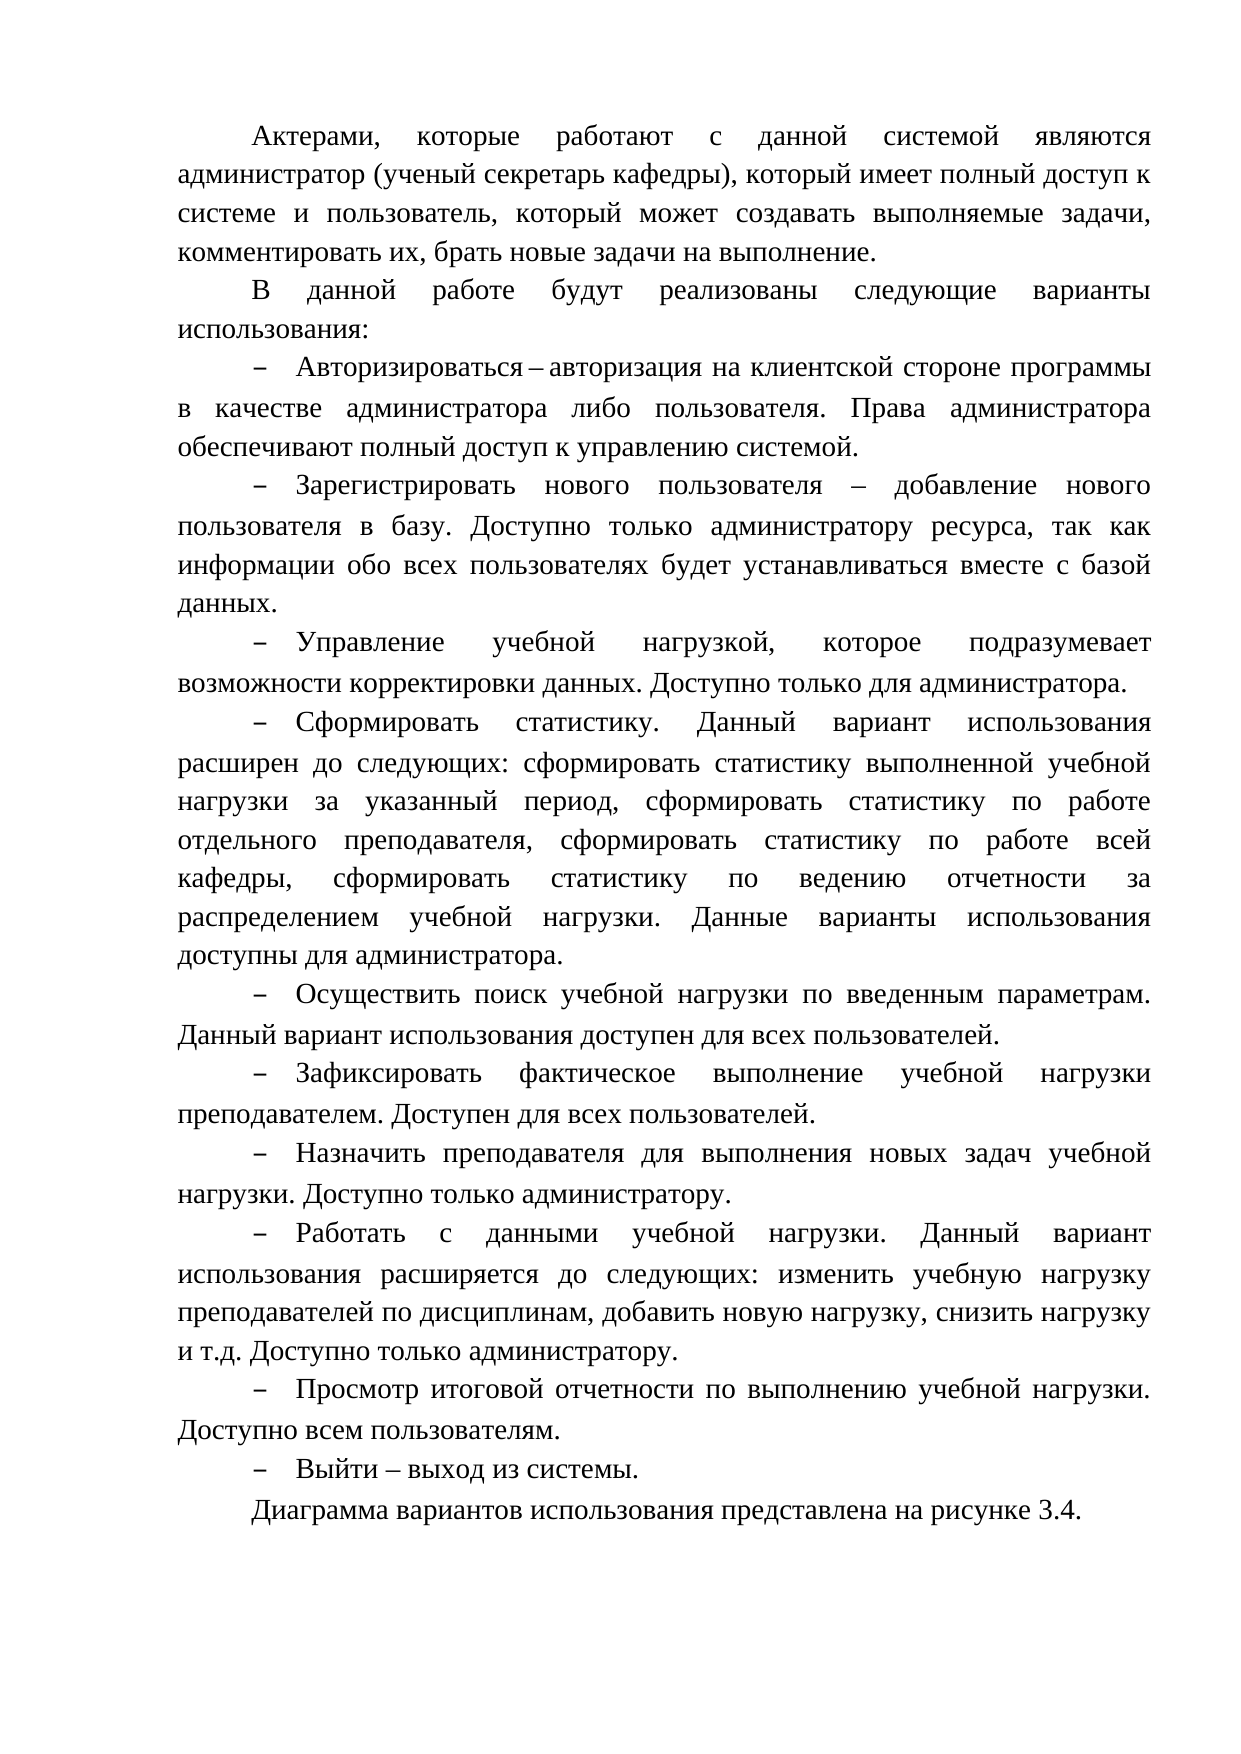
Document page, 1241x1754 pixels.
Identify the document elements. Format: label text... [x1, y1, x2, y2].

text В данной работе будут реализованы следующие варианты использования: [177, 272, 1152, 344]
list Выйти – выход из системы. [177, 1451, 1152, 1487]
list Просмотр итоговой отчетности по выполнению учебной нагрузки. Доступно всем пользователям. [177, 1371, 1152, 1446]
list Сформировать статистику. Данный вариант использования расширен до следующих: сформировать статистику выполненной учебной нагрузки за указанный период, сформировать статистику по работе отдельного преподавателя, сформировать статистику по работе всей кафедры, сформировать статистику по ведению отчетности за распределением учебной нагрузки. Данные варианты использования доступны для администратора. [177, 704, 1152, 971]
list Авторизироваться – авторизация на клиентской стороне программы в качестве администратора либо пользователя. Права администратора обеспечивают полный доступ к управлению системой. [177, 349, 1152, 462]
list Управление учебной нагрузкой, которое подразумевает возможности корректировки данных. Доступно только для администратора. [177, 624, 1152, 699]
list Назначить преподавателя для выполнения новых задач учебной нагрузки. Доступно только администратору. [177, 1135, 1152, 1210]
list Осуществить поиск учебной нагрузки по введенным параметрам. Данный вариант использования доступен для всех пользователей. [177, 976, 1152, 1051]
list Работать с данными учебной нагрузки. Данный вариант использования расширяется до следующих: изменить учебную нагрузку преподавателей по дисциплинам, добавить новую нагрузку, снизить нагрузку и т.д. Доступно только администратору. [177, 1215, 1152, 1366]
list Зарегистрировать нового пользователя – добавление нового пользователя в базу. Доступно только администратору ресурса, так как информации обо всех пользователях будет устанавливаться вместе с базой данных. [177, 467, 1152, 619]
text Актерами, которые работают с данной системой являются администратор (ученый секретарь кафедры), который имеет полный доступ к системе и пользователь, который может создавать выполняемые задачи, комментировать их, брать новые задачи на выполнение. [177, 118, 1152, 267]
list Зафиксировать фактическое выполнение учебной нагрузки преподавателем. Доступен для всех пользователей. [177, 1056, 1152, 1130]
text Диаграмма вариантов использования представлена на рисунке 3.4. [177, 1492, 1152, 1526]
